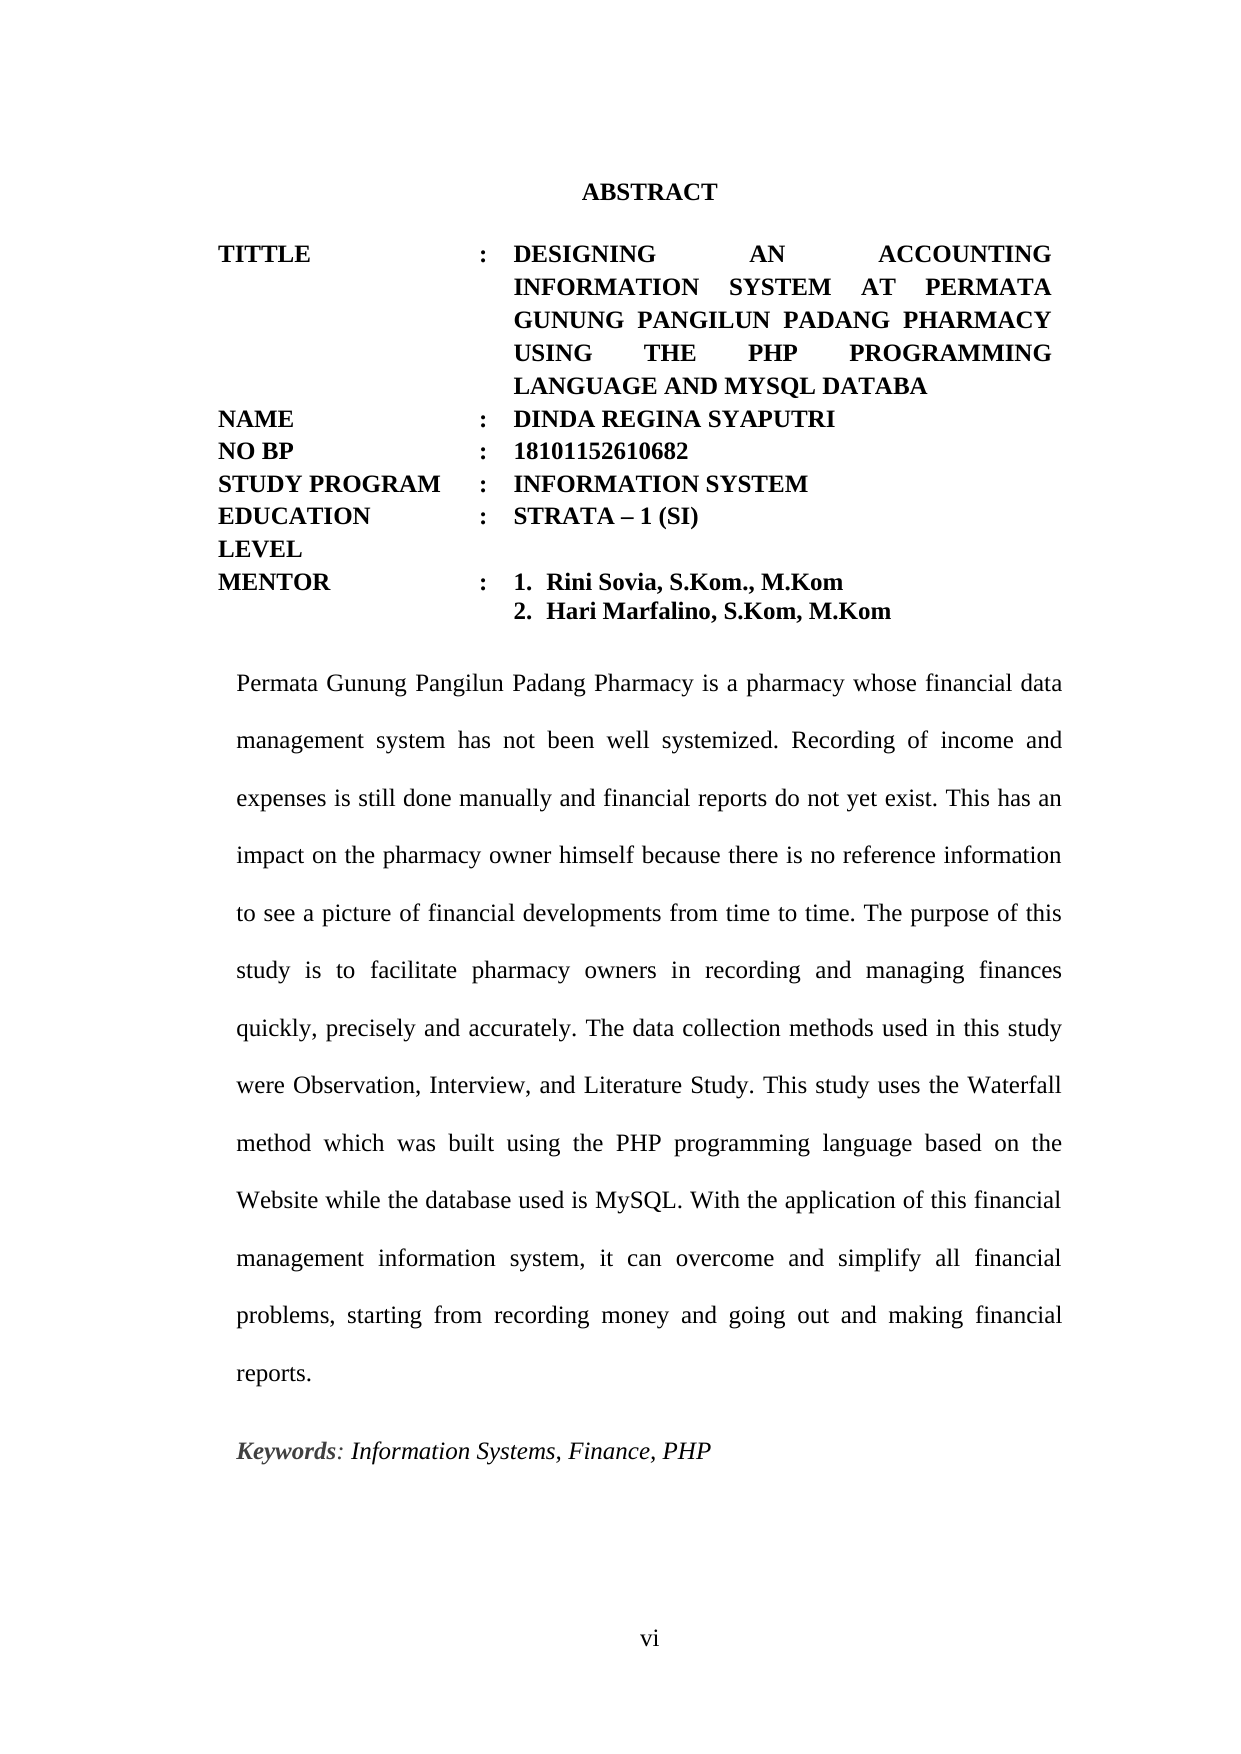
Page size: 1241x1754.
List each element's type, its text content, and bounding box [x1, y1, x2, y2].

table_cell 18101152610682 [502, 436, 1063, 469]
table_cell MENTOR : [207, 567, 502, 624]
table_cell STRATA – 1 (SI) [502, 501, 1063, 567]
table_header DESIGNING AN ACCOUNTING INFORMATION SYSTEM AT PERMATA GUNUNG PANGILUN PADANG PHARMACY USING THE PHP PROGRAMMING LANGUAGE AND MYSQL DATABA [502, 239, 1063, 404]
table_cell NAME : [207, 404, 502, 436]
table_header TITTLE : [207, 239, 502, 404]
table_cell NO BP : [207, 436, 502, 469]
subtitle ABSTRACT [236, 177, 1063, 206]
table_cell STUDY PROGRAM : [207, 469, 502, 501]
table_cell DINDA REGINA SYAPUTRI [502, 404, 1063, 436]
table_cell Rini Sovia, S.Kom., M.Kom Hari Marfalino, S.Kom, M.Kom [502, 567, 1063, 624]
text Permata Gunung Pangilun Padang Pharmacy is a pharmacy whose financial data management system has not been well systemized. Recording of income and expenses is still done manually and financial reports do not yet exist. This has an impact on the pharmacy owner himself because there is no reference information to see a picture of financial developments from time to time. The purpose of this study is to facilitate pharmacy owners in recording and managing finances quickly, precisely and accurately. The data collection methods used in this study were Observation, Interview, and Literature Study. This study uses the Waterfall method which was built using the PHP programming language based on the Website while the database used is MySQL. With the application of this financial management information system, it can overcome and simplify all financial problems, starting from recording money and going out and making financial reports. [236, 668, 1063, 1386]
table_cell INFORMATION SYSTEM [502, 469, 1063, 501]
table_cell EDUCATION : LEVEL [207, 501, 502, 567]
text Keywords: Information Systems, Finance, PHP [236, 1436, 1063, 1465]
